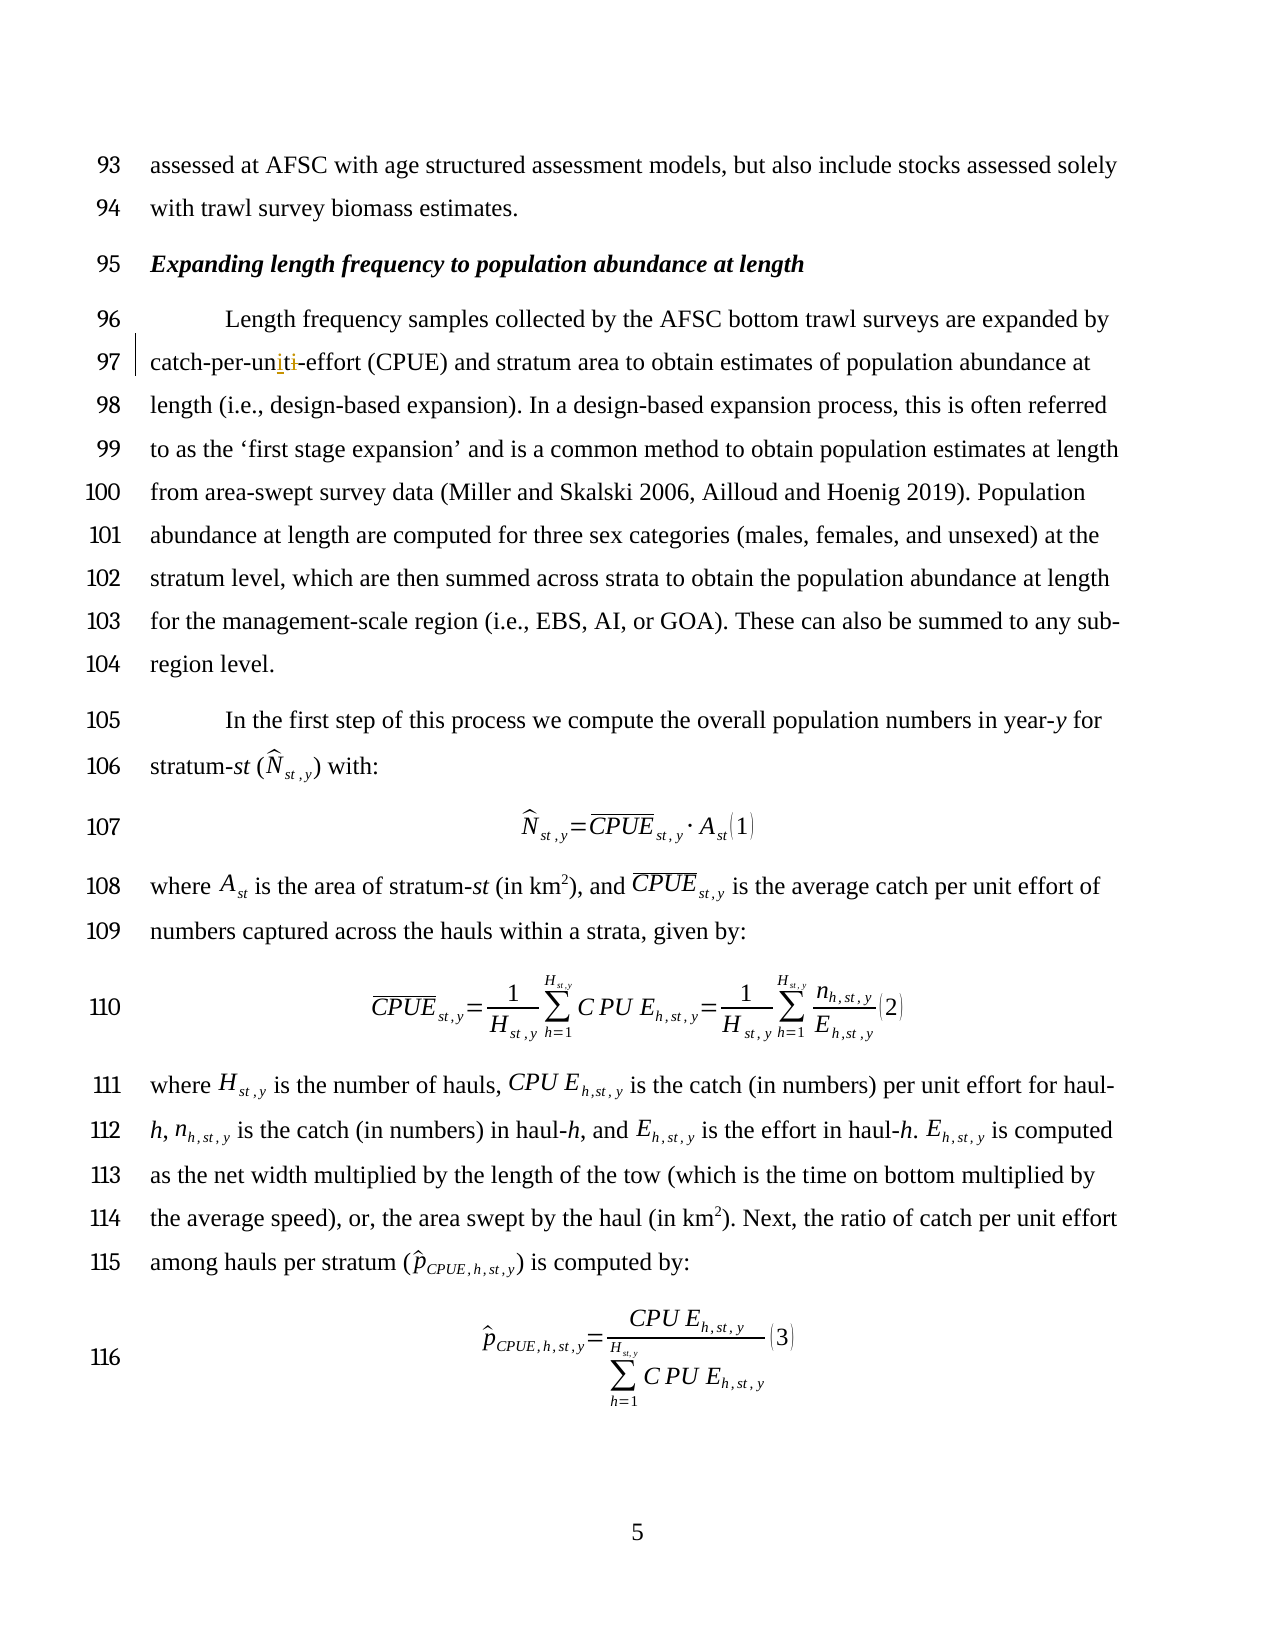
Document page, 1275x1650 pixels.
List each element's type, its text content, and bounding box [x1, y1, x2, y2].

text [150, 150, 1125, 222]
text where is the number of hauls, is the catch (in numbers) per unit effort for haul-h, is the catch (in numbers) in haul-h, and is the effort in haul-h. is computed as the net width multiplied by the length of the tow (which is the time on bottom multiplied by the average speed), or, the area swept by the haul (in km2). Next, the ratio of catch per unit effort among hauls per stratum () is computed by: [150, 1068, 1125, 1278]
subtitle Expanding length frequency to population abundance at length [150, 249, 1125, 277]
text where is the area of stratum-st (in km2), and is the average catch per unit effort of numbers captured across the hauls within a strata, given by: [150, 870, 1125, 944]
text Length frequency samples collected by the AFSC bottom trawl surveys are expanded by catch-per-unt-effort (CPUE) and stratum area to obtain estimates of population abundance at length (i.e., design-based expansion). In a design-based expansion process, this is often referred to as the ‘first stage expansion’ and is a common method to obtain population estimates at length from area-swept survey data (Miller and Skalski 2006, Ailloud and Hoenig 2019). Population abundance at length are computed for three sex categories (males, females, and unsexed) at the stratum level, which are then summed across strata to obtain the population abundance at length for the management-scale region (i.e., EBS, AI, or GOA). These can also be summed to any sub-region level. [150, 304, 1125, 678]
text In the first step of this process we compute the overall population numbers in year-y for stratum-st () with: [150, 705, 1125, 782]
